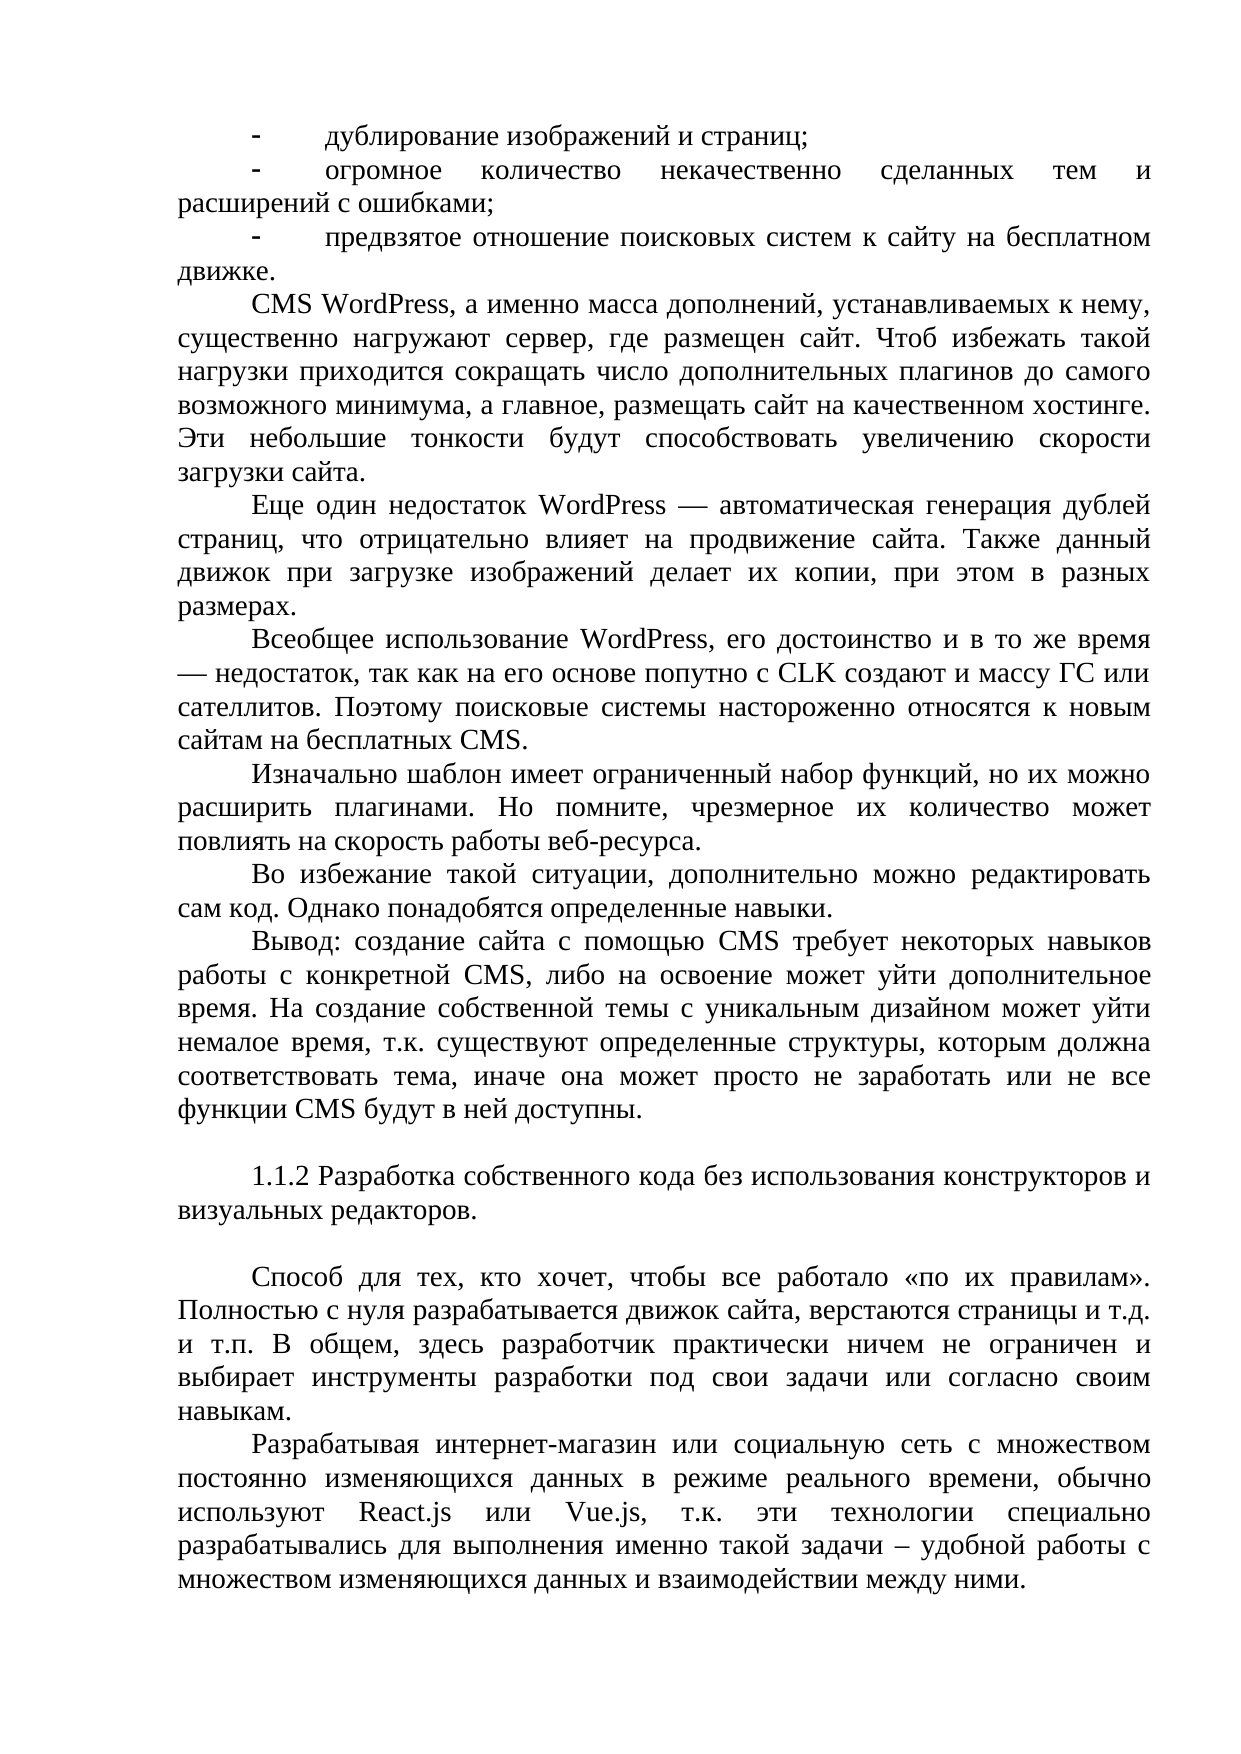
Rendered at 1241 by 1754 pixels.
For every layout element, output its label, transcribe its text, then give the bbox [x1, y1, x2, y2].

list предвзятое отношение поисковых систем к сайту на бесплатном движке. [177, 219, 1152, 286]
text Разрабатывая интернет-магазин или социальную сеть с множеством постоянно изменяющихся данных в режиме реального времени, обычно используют React.js или Vue.js, т.к. эти технологии специально разрабатывались для выполнения именно такой задачи – удобной работы с множеством изменяющихся данных и взаимодействии между ними. [177, 1427, 1152, 1594]
list дублирование изображений и страниц; [177, 118, 1152, 152]
text Всеобщее использование WordPress, его достоинство и в то же время — недостаток, так как на его основе попутно с CLK создают и массу ГС или сателлитов. Поэтому поисковые системы настороженно относятся к новым сайтам на бесплатных CMS. [177, 622, 1152, 756]
text Способ для тех, кто хочет, чтобы все работало «по их правилам». Полностью с нуля разрабатывается движок сайта, верстаются страницы и т.д. и т.п. В общем, здесь разработчик практически ничем не ограничен и выбирает инструменты разработки под свои задачи или согласно своим навыкам. [177, 1259, 1152, 1427]
list огромное количество некачественно сделанных тем и расширений с ошибками; [177, 152, 1152, 219]
text Изначально шаблон имеет ограниченный набор функций, но их можно расширить плагинами. Но помните, чрезмерное их количество может повлиять на скорость работы веб-ресурса. [177, 756, 1152, 856]
text Во избежание такой ситуации, дополнительно можно редактировать сам код. Однако понадобятся определенные навыки. [177, 856, 1152, 923]
text CMS WordPress, а именно масса дополнений, устанавливаемых к нему, существенно нагружают сервер, где размещен сайт. Чтоб избежать такой нагрузки приходится сокращать число дополнительных плагинов до самого возможного минимума, а главное, размещать сайт на качественном хостинге. Эти небольшие тонкости будут способствовать увеличению скорости загрузки сайта. [177, 286, 1152, 487]
text Вывод: создание сайта с помощью CMS требует некоторых навыков работы с конкретной CMS, либо на освоение может уйти дополнительное время. На создание собственной темы с уникальным дизайном может уйти немалое время, т.к. существуют определенные структуры, которым должна соответствовать тема, иначе она может просто не заработать или не все функции CMS будут в ней доступны. [177, 923, 1152, 1125]
text Еще один недостаток WordPress — автоматическая генерация дублей страниц, что отрицательно влияет на продвижение сайта. Также данный движок при загрузке изображений делает их копии, при этом в разных размерах. [177, 487, 1152, 622]
subtitle 1.1.2 Разработка собственного кода без использования конструкторов и визуальных редакторов. [177, 1158, 1152, 1225]
